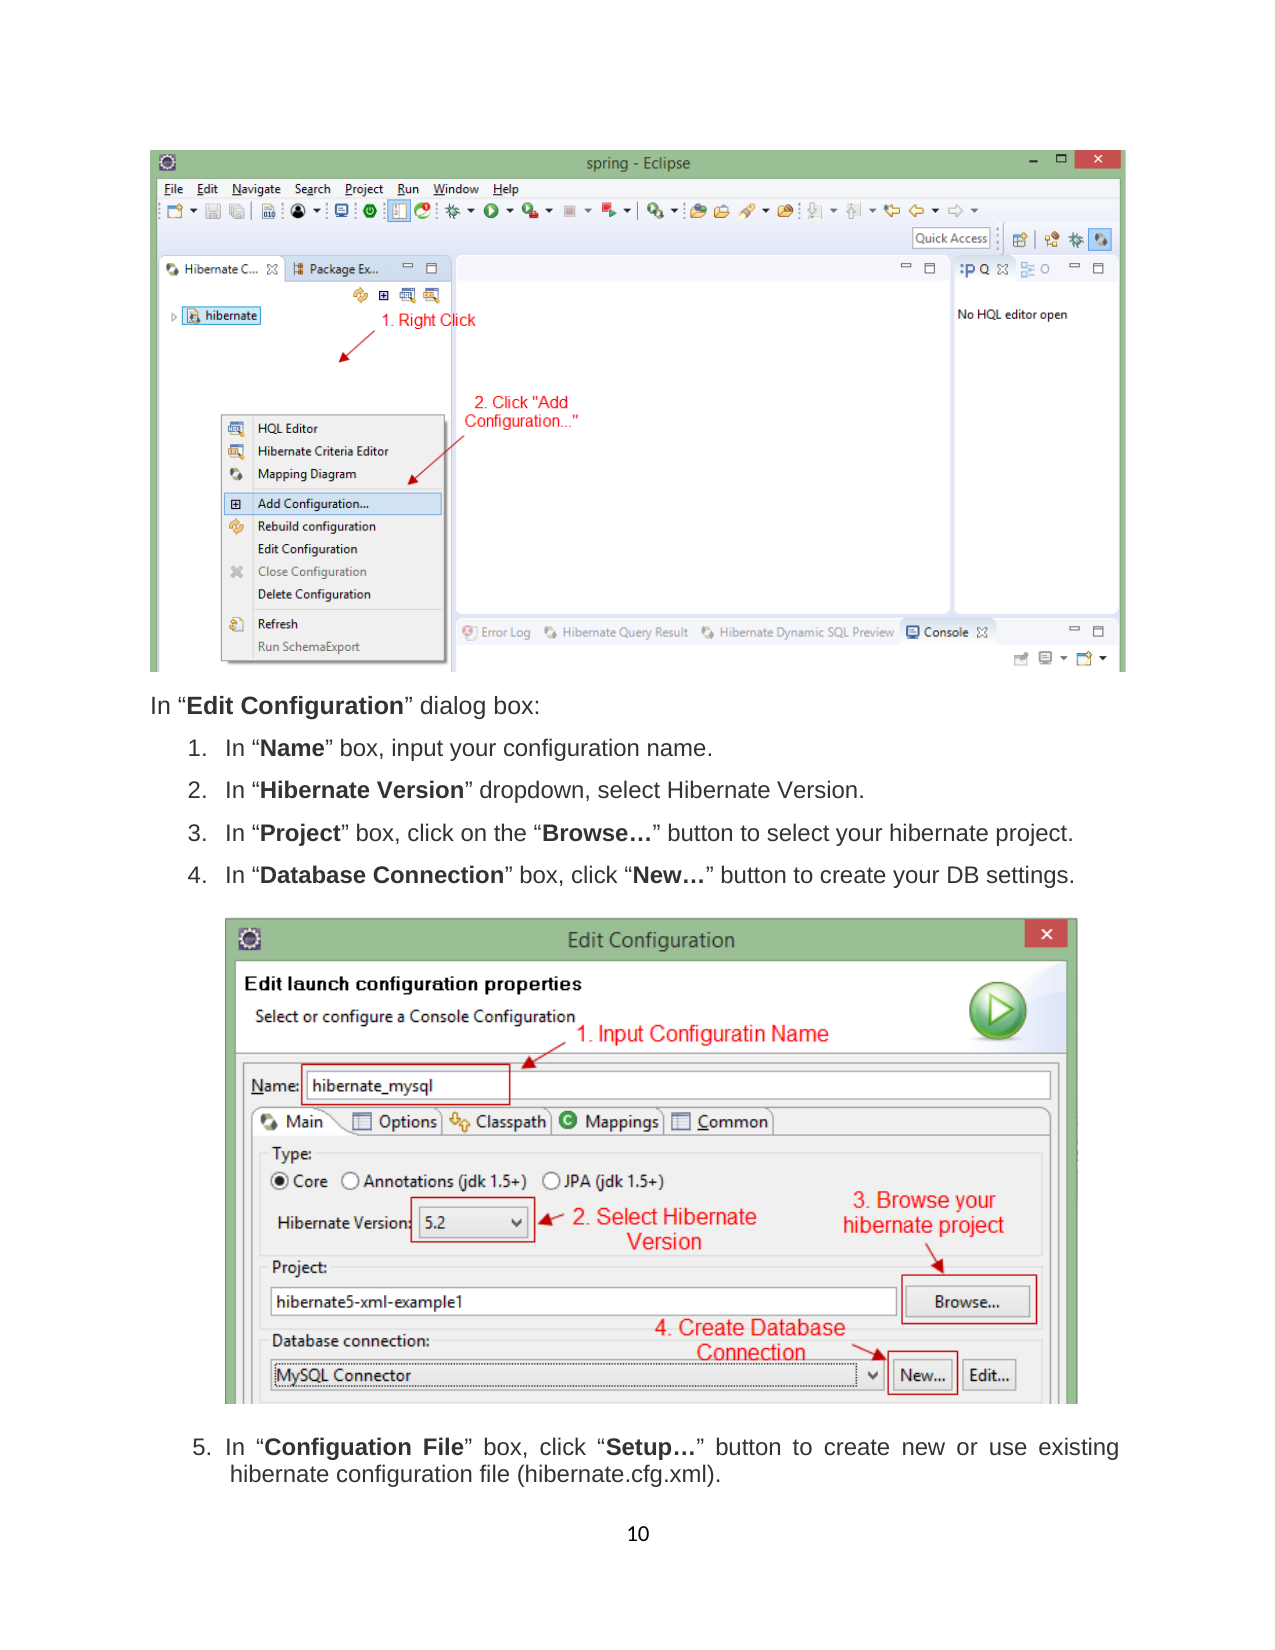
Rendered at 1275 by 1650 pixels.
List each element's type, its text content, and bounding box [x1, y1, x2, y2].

picture [150, 150, 1126, 672]
text In “Edit Configuration” dialog box: [150, 691, 1121, 719]
list In “Hibernate Version” dropdown, select Hibernate Version. [187, 762, 1125, 804]
list In “Project” box, click on the “Browse…” button to select your hibernate project. [187, 804, 1125, 846]
list In “Configuation File” box, click “Setup…” button to create new or use existing hibernate configuration file (hibernate.cfg.xml). [192, 1433, 1121, 1488]
list In “Name” box, input your configuration name. [187, 719, 1125, 762]
picture [225, 917, 1079, 1404]
list In “Database Connection” box, click “New…” button to create your DB settings. [187, 846, 1121, 888]
